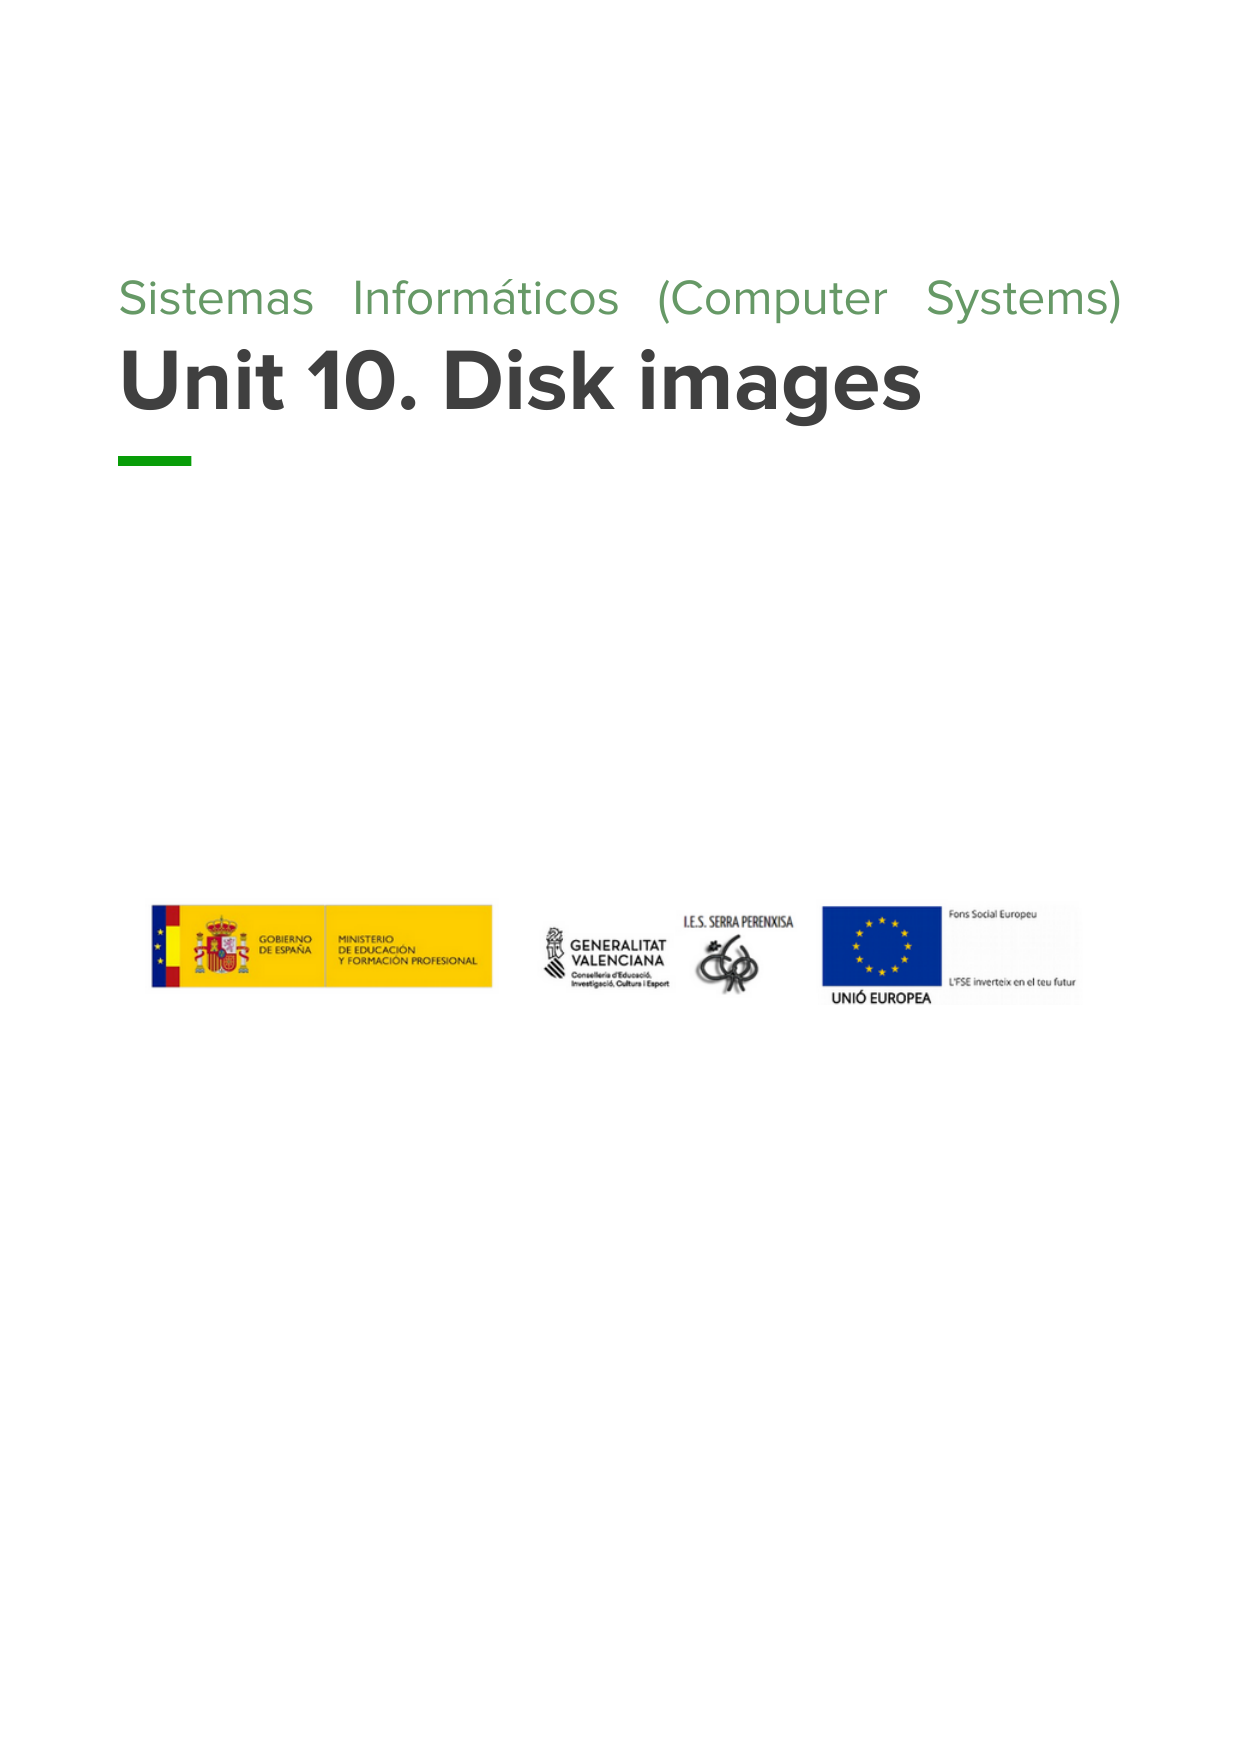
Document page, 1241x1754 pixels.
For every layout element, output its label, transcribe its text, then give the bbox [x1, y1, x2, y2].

picture [118, 456, 192, 466]
title Sistemas Informáticos (Computer Systems) Unit 10. Disk images [118, 268, 1122, 436]
picture [118, 885, 1123, 1005]
